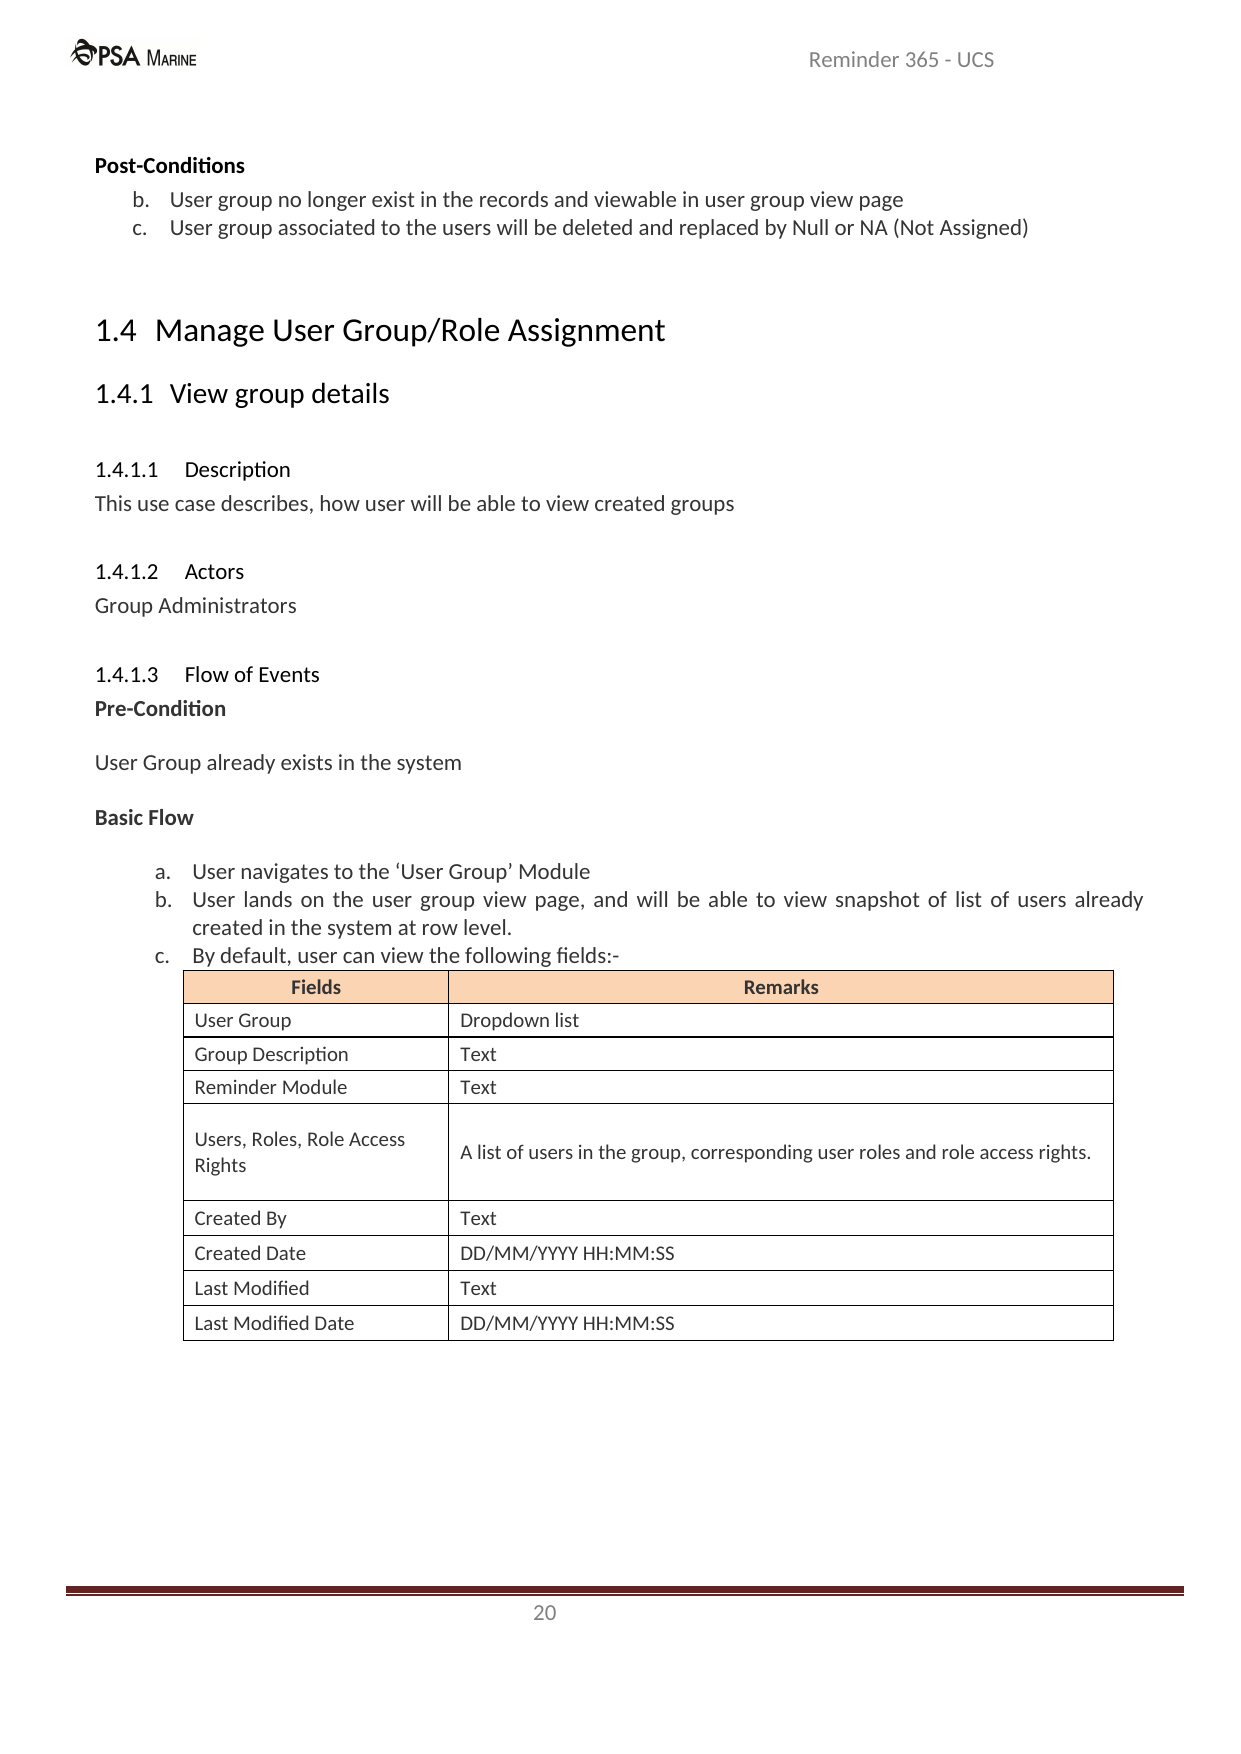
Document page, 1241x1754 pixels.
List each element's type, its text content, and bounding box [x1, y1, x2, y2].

table_cell Reminder Module [184, 1071, 448, 1103]
table_header Fields [184, 971, 448, 1003]
table_cell Users, Roles, Role Access Rights [184, 1104, 448, 1200]
list By default, user can view the following fields:- [154, 942, 1146, 969]
list User navigates to the ‘User Group’ Module [154, 857, 1146, 886]
subtitle View group details [94, 375, 1146, 411]
table_cell Text [449, 1201, 1113, 1235]
table_cell Last Modified Date [184, 1306, 448, 1340]
picture [66, 37, 201, 68]
table_cell DD/MM/YYYY HH:MM:SS [449, 1306, 1113, 1340]
text User Group already exists in the system [94, 748, 1146, 777]
list User group associated to the users will be deleted and replaced by Null or NA (Not Assigned) [132, 213, 1146, 241]
subtitle Post-Conditions [94, 150, 1146, 179]
subtitle Description [94, 454, 1146, 483]
table_cell A list of users in the group, corresponding user roles and role access rights. [449, 1104, 1113, 1200]
subtitle Flow of Events [94, 659, 1146, 688]
table_cell Created Date [184, 1236, 448, 1270]
table_cell Created By [184, 1201, 448, 1235]
text Basic Flow [94, 803, 1146, 831]
text This use case describes, how user will be able to view created groups [94, 489, 1146, 517]
table_cell Group Description [184, 1038, 448, 1070]
table_cell Text [449, 1271, 1113, 1305]
subtitle Actors [94, 556, 1146, 585]
table_cell Text [449, 1038, 1113, 1070]
text Pre-Condition [94, 694, 1146, 722]
table_cell Text [449, 1071, 1113, 1103]
list User lands on the user group view page, and will be able to view snapshot of list of users already created in the system at row level. [154, 886, 1146, 942]
subtitle Manage User Group/Role Assignment [94, 304, 1146, 350]
table_cell Dropdown list [449, 1004, 1113, 1036]
table_cell DD/MM/YYYY HH:MM:SS [449, 1236, 1113, 1270]
list User group no longer exist in the records and viewable in user group view page [132, 185, 1146, 213]
table_cell Last Modified [184, 1271, 448, 1305]
text Group Administrators [94, 592, 1146, 620]
table_cell User Group [184, 1004, 448, 1036]
table_header Remarks [449, 971, 1113, 1003]
